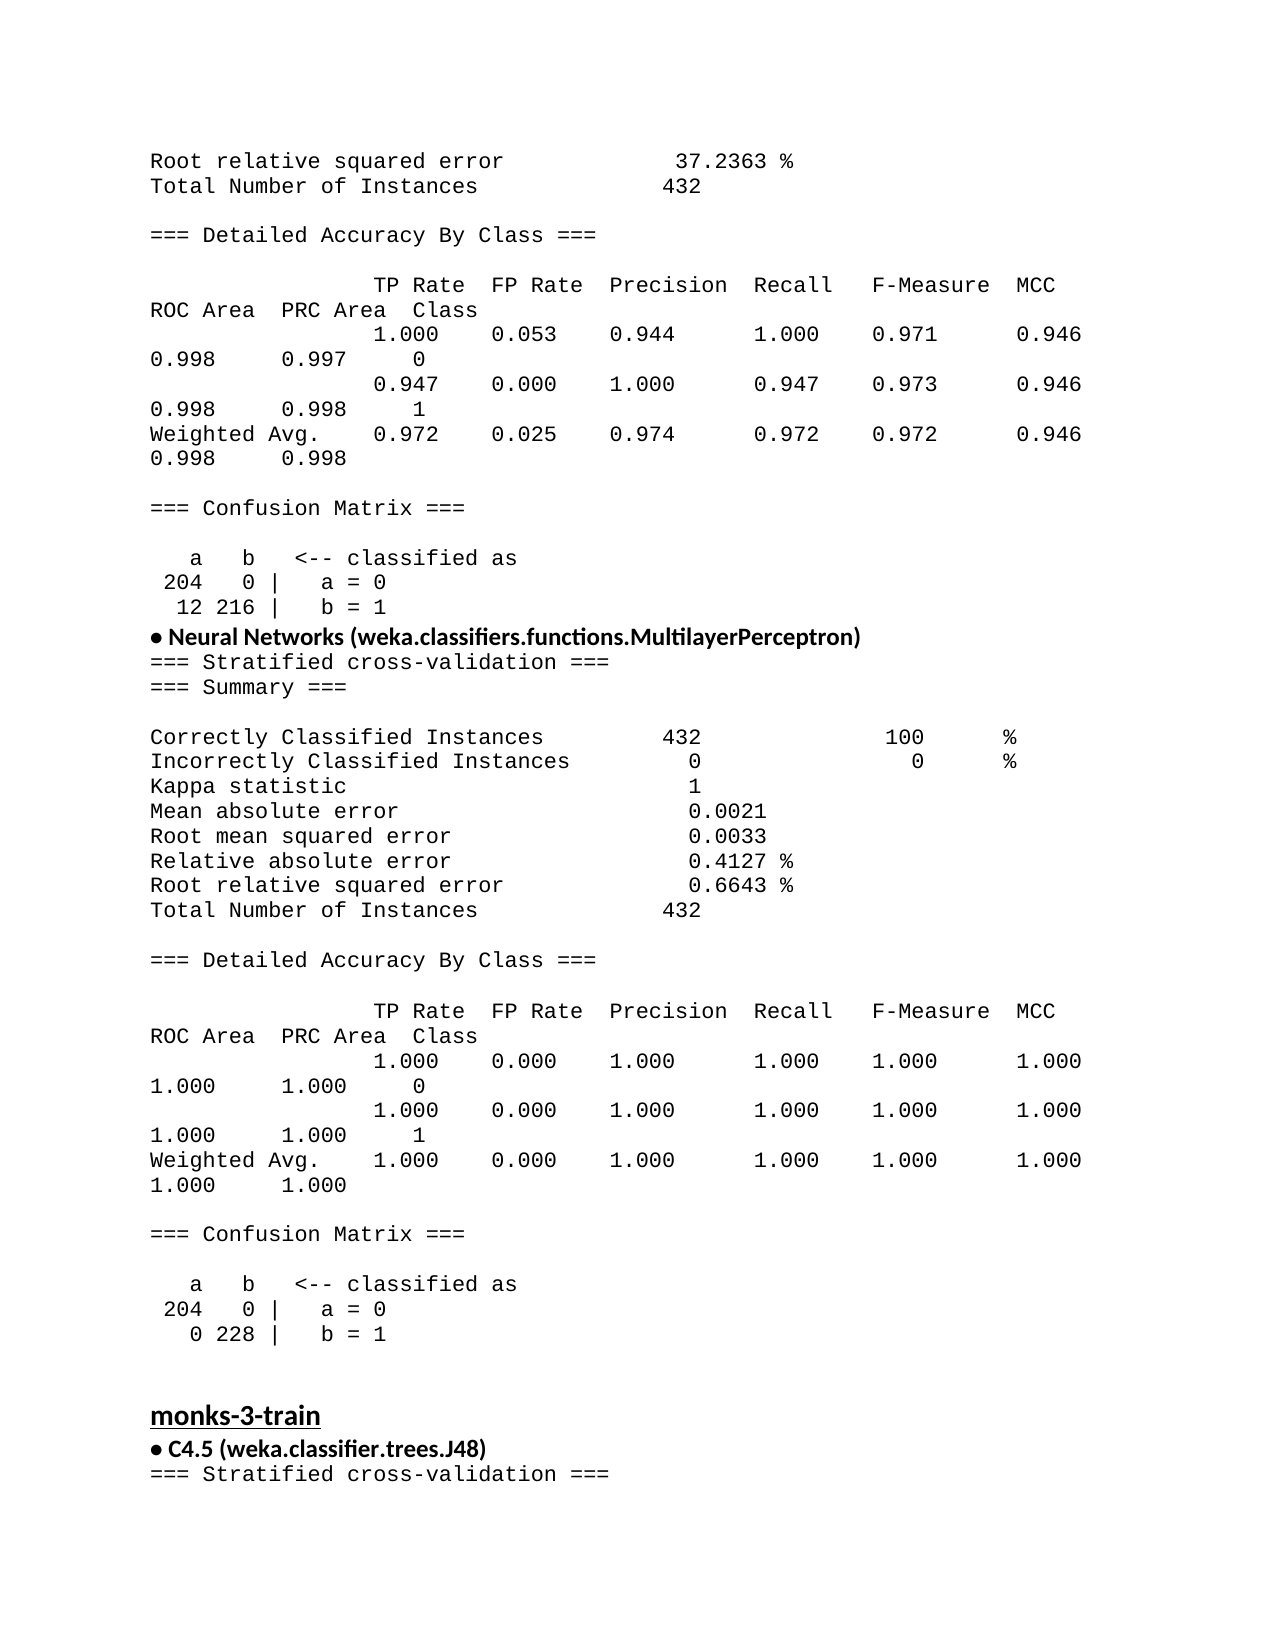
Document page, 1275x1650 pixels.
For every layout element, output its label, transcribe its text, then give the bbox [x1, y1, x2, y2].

text Correctly Classified Instances 432 100 % [150, 726, 1125, 751]
text Root relative squared error 37.2363 % [150, 150, 1125, 175]
text • Neural Networks (weka.classifiers.functions.MultilayerPerceptron) [150, 621, 1125, 652]
text 0.947 0.000 1.000 0.947 0.973 0.946 0.998 0.998 1 [150, 373, 1125, 423]
text Weighted Avg. 0.972 0.025 0.974 0.972 0.972 0.946 0.998 0.998 [150, 423, 1125, 472]
text monks-3-train [150, 1397, 1125, 1433]
text TP Rate FP Rate Precision Recall F-Measure MCC ROC Area PRC Area Class [150, 274, 1125, 323]
text 0 228 | b = 1 [150, 1323, 1125, 1348]
text Relative absolute error 0.4127 % [150, 850, 1125, 875]
text === Confusion Matrix === [150, 1224, 1125, 1248]
text === Detailed Accuracy By Class === [150, 949, 1125, 974]
text === Detailed Accuracy By Class === [150, 224, 1125, 249]
text Root mean squared error 0.0033 [150, 825, 1125, 850]
text === Confusion Matrix === [150, 497, 1125, 522]
text Total Number of Instances 432 [150, 175, 1125, 199]
text Mean absolute error 0.0021 [150, 800, 1125, 825]
text === Summary === [150, 676, 1125, 701]
text Total Number of Instances 432 [150, 899, 1125, 924]
text 204 0 | a = 0 [150, 1298, 1125, 1323]
text Kappa statistic 1 [150, 776, 1125, 800]
text Weighted Avg. 1.000 0.000 1.000 1.000 1.000 1.000 1.000 1.000 [150, 1149, 1125, 1199]
text 204 0 | a = 0 [150, 571, 1125, 596]
text 1.000 0.000 1.000 1.000 1.000 1.000 1.000 1.000 1 [150, 1100, 1125, 1149]
text === Stratified cross-validation === [150, 1463, 1125, 1488]
text 1.000 0.000 1.000 1.000 1.000 1.000 1.000 1.000 0 [150, 1050, 1125, 1100]
text 12 216 | b = 1 [150, 596, 1125, 621]
text a b <-- classified as [150, 1273, 1125, 1298]
text Incorrectly Classified Instances 0 0 % [150, 751, 1125, 776]
text • C4.5 (weka.classifier.trees.J48) [150, 1433, 1125, 1463]
text Root relative squared error 0.6643 % [150, 875, 1125, 899]
text === Stratified cross-validation === [150, 652, 1125, 676]
text TP Rate FP Rate Precision Recall F-Measure MCC ROC Area PRC Area Class [150, 1001, 1125, 1050]
text 1.000 0.053 0.944 1.000 0.971 0.946 0.998 0.997 0 [150, 323, 1125, 373]
text a b <-- classified as [150, 547, 1125, 571]
